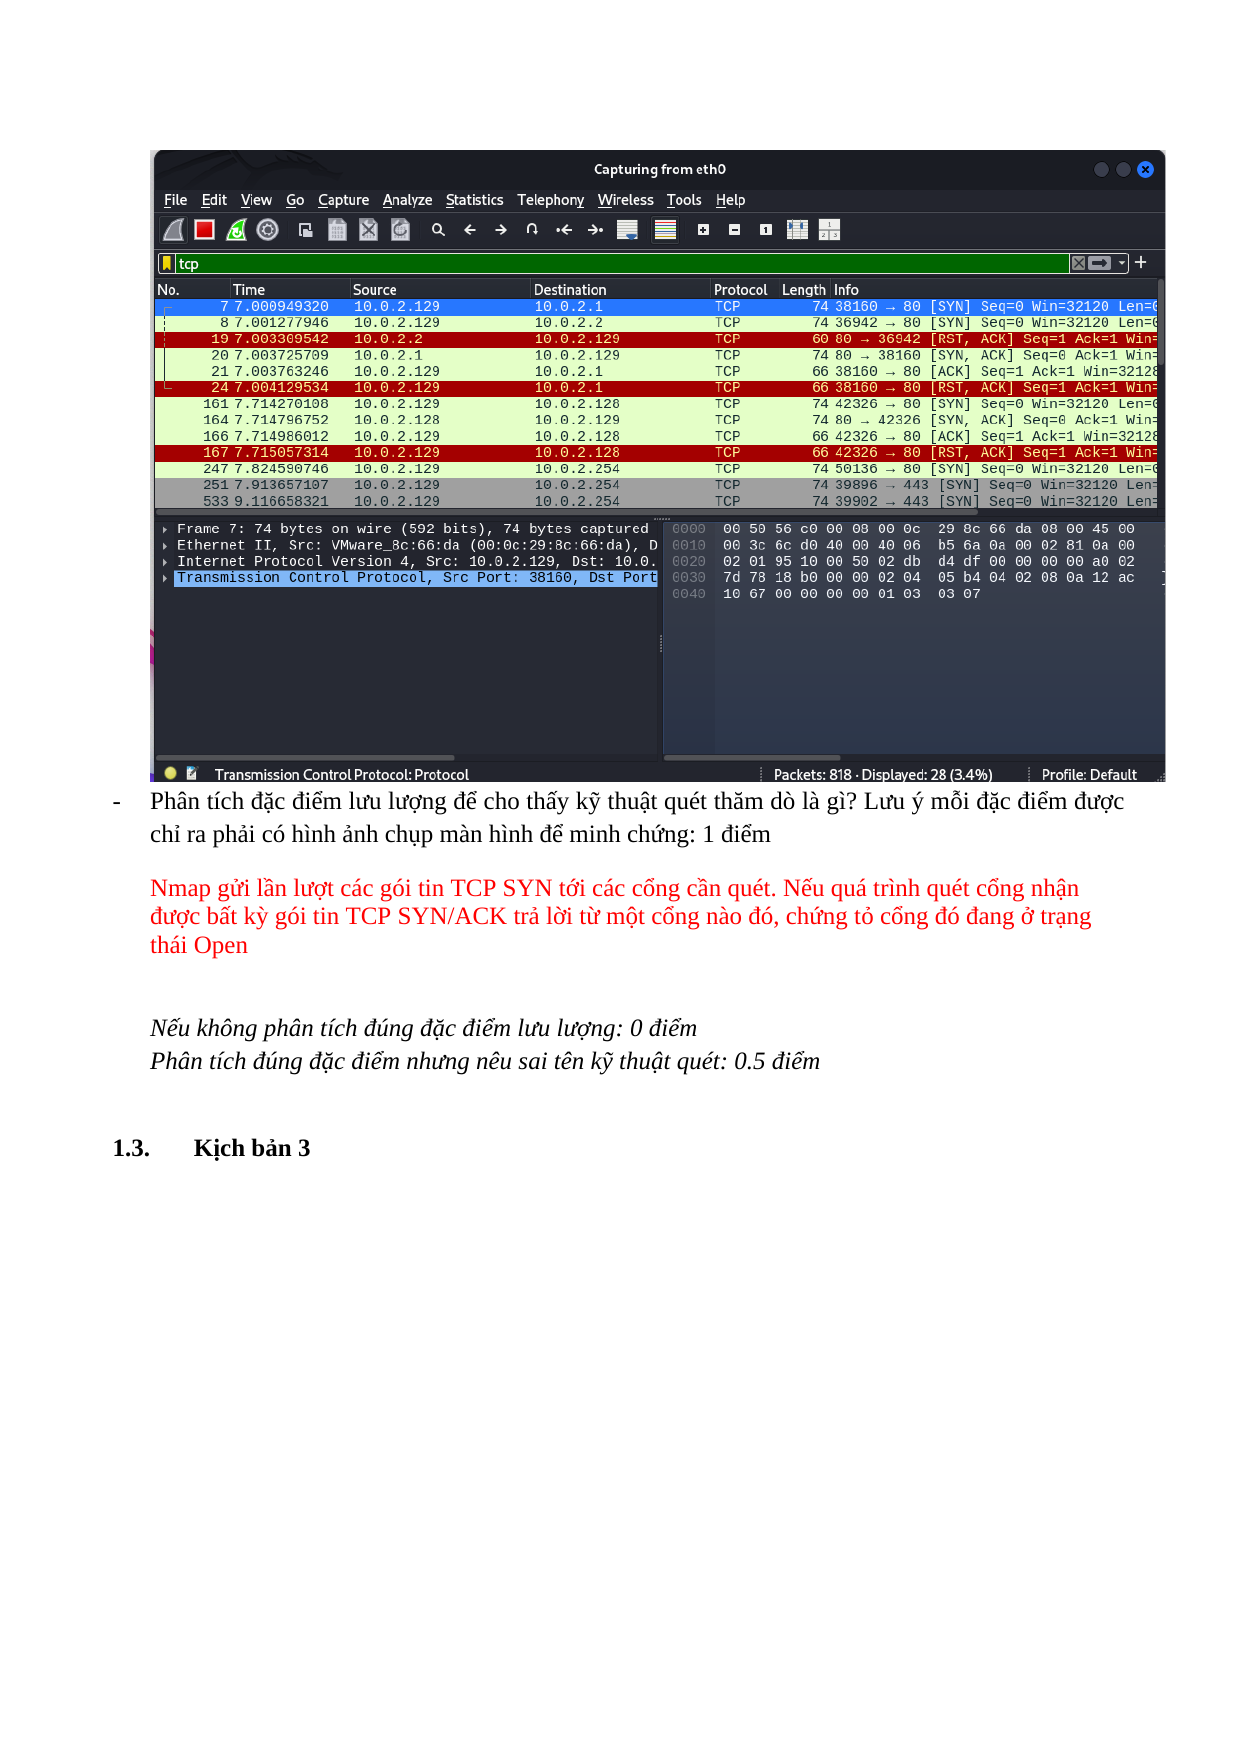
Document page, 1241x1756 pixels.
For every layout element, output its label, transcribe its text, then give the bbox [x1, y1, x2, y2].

text Nếu không phân tích đúng đặc điểm lưu lượng: 0 điểm [112, 1013, 1128, 1042]
text Phân tích đúng đặc điểm nhưng nêu sai tên kỹ thuật quét: 0.5 điểm [112, 1046, 1128, 1074]
list Phân tích đặc điểm lưu lượng để cho thấy kỹ thuật quét thăm dò là gì? Lưu ý mỗi đặc điểm được chỉ ra phải có hình ảnh chụp màn hình để minh chứng: 1 điểm [112, 786, 1128, 848]
text Nmap gửi lần lượt các gói tin TCP SYN tới các cổng cần quét. Nếu quá trình quét cổng nhận được bất kỳ gói tin TCP SYN/ACK trả lời từ một cổng nào đó, chứng tỏ cổng đó đang ở trạng thái Open [150, 873, 1128, 959]
list Kịch bản 3 [112, 1133, 1128, 1161]
picture [150, 150, 1166, 782]
